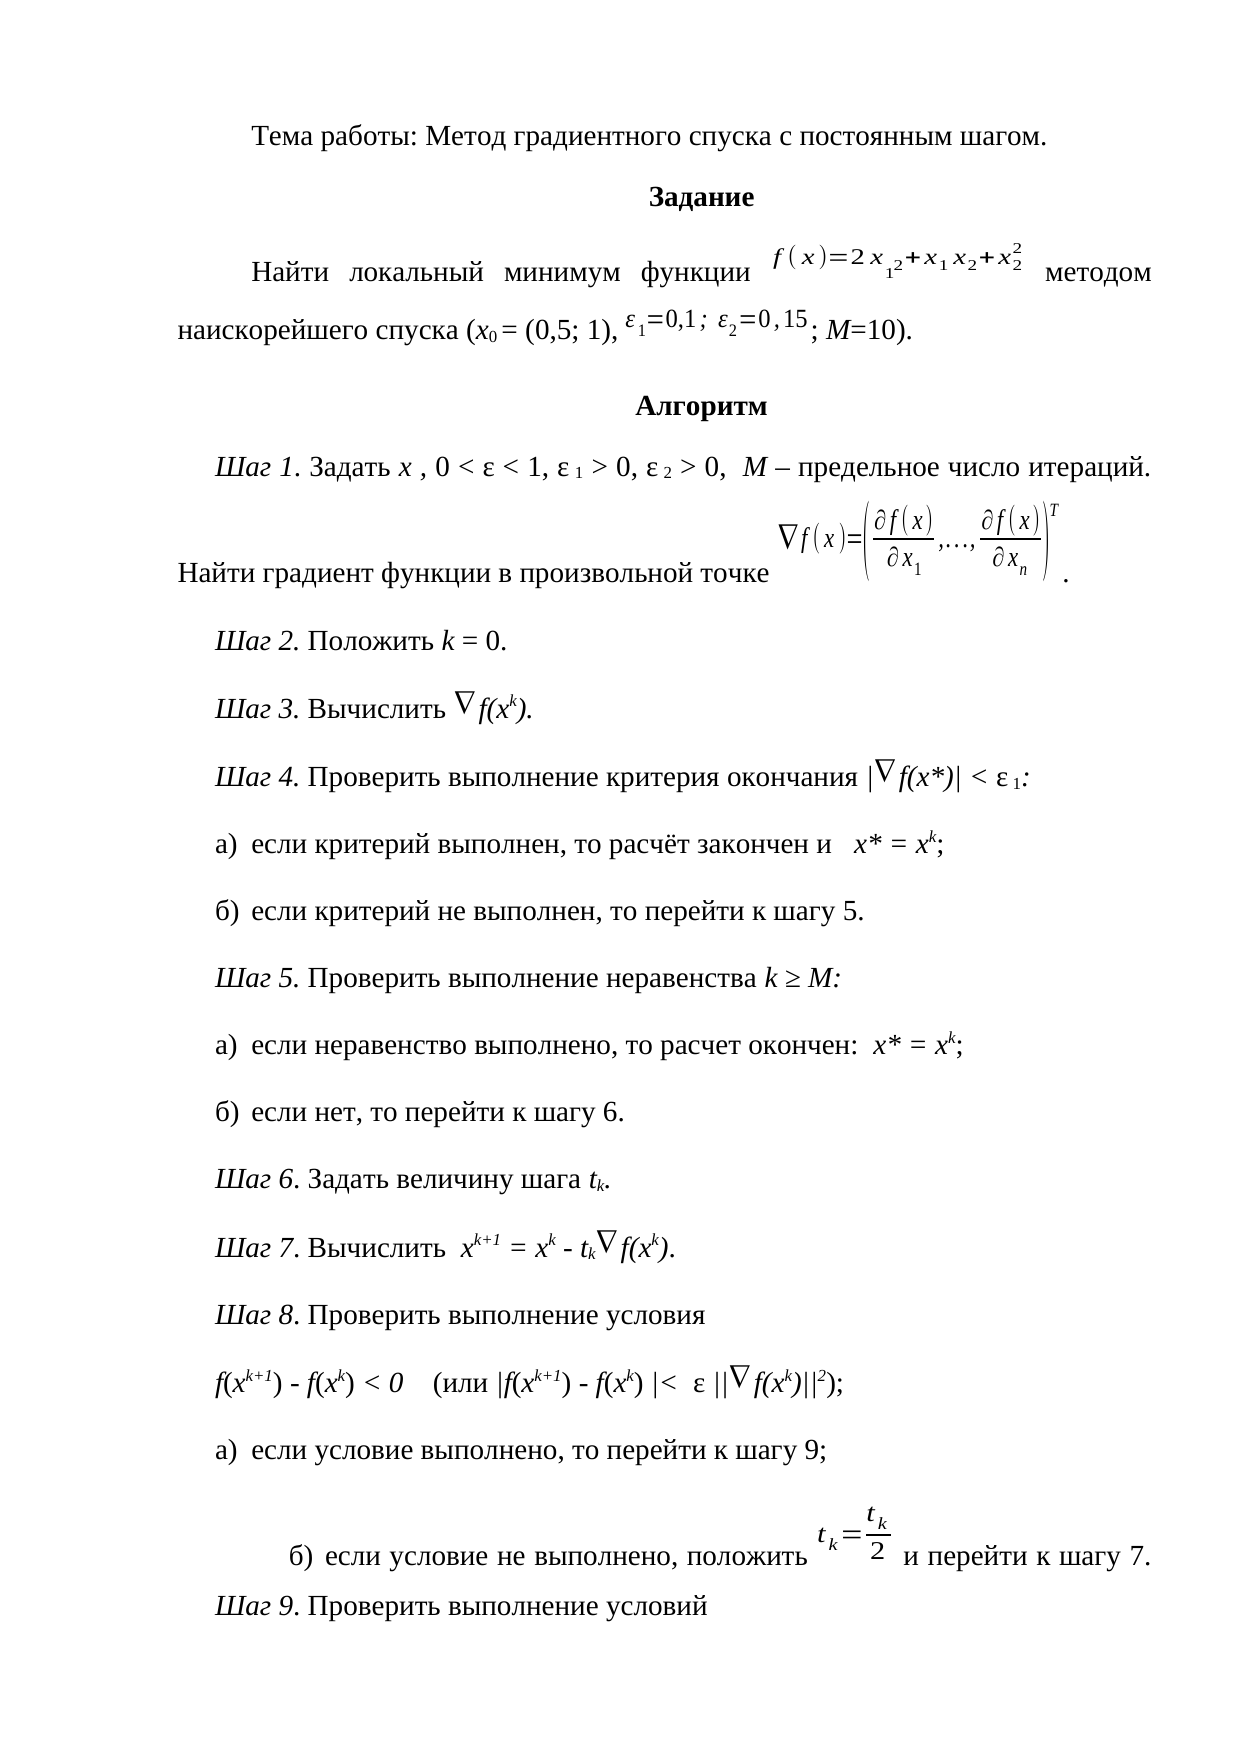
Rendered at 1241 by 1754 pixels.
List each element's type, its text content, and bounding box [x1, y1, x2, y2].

text Шаг 2. Положить k = 0. [177, 623, 1152, 656]
text б) если нет, то перейти к шагу 6. [177, 1094, 1152, 1128]
text f(xk+1) - f(xk) < 0 (или |f(xk+1) - f(xk) |< ε ||f(xk)||2); [177, 1364, 1152, 1399]
text а) если критерий выполнен, то расчёт закончен и х* = xk; [177, 826, 1152, 860]
text Шаг 6. Задать величину шага tk. [177, 1161, 1152, 1195]
text Найти локальный минимум функции методом наискорейшего спуска (x0 = (0,5; 1), ; М=10). [177, 240, 1152, 346]
text а) если неравенство выполнено, то расчет окончен: х* = xk; [177, 1027, 1152, 1061]
text Шаг 8. Проверить выполнение условия [177, 1297, 1152, 1330]
subtitle Алгоритм [177, 388, 1152, 421]
text Тема работы: Метод градиентного спуска с постоянным шагом. [177, 118, 1152, 152]
text Шаг 7. Вычислить xk+1 = xk - tkf(xk). [177, 1228, 1152, 1263]
text б) если условие не выполнено, положить и перейти к шагу 7. Шаг 9. Проверить выполнение условий [215, 1499, 1152, 1622]
text Шаг 1. Задать х , 0 < ε < 1, ε 1 > 0, ε 2 > 0, М – предельное число итераций. Найти градиент функции в произвольной точке . [177, 449, 1152, 589]
text Шаг 5. Проверить выполнение неравенства k ≥ M: [177, 960, 1152, 994]
text б) если критерий не выполнен, то перейти к шагу 5. [177, 893, 1152, 927]
text а) если условие выполнено, то перейти к шагу 9; [177, 1432, 1152, 1466]
text Шаг 3. Вычислить f(xk). [177, 689, 1152, 724]
text Шаг 4. Проверить выполнение критерия окончания |f(x*)| < ε 1: [177, 758, 1152, 793]
subtitle Задание [177, 179, 1152, 213]
